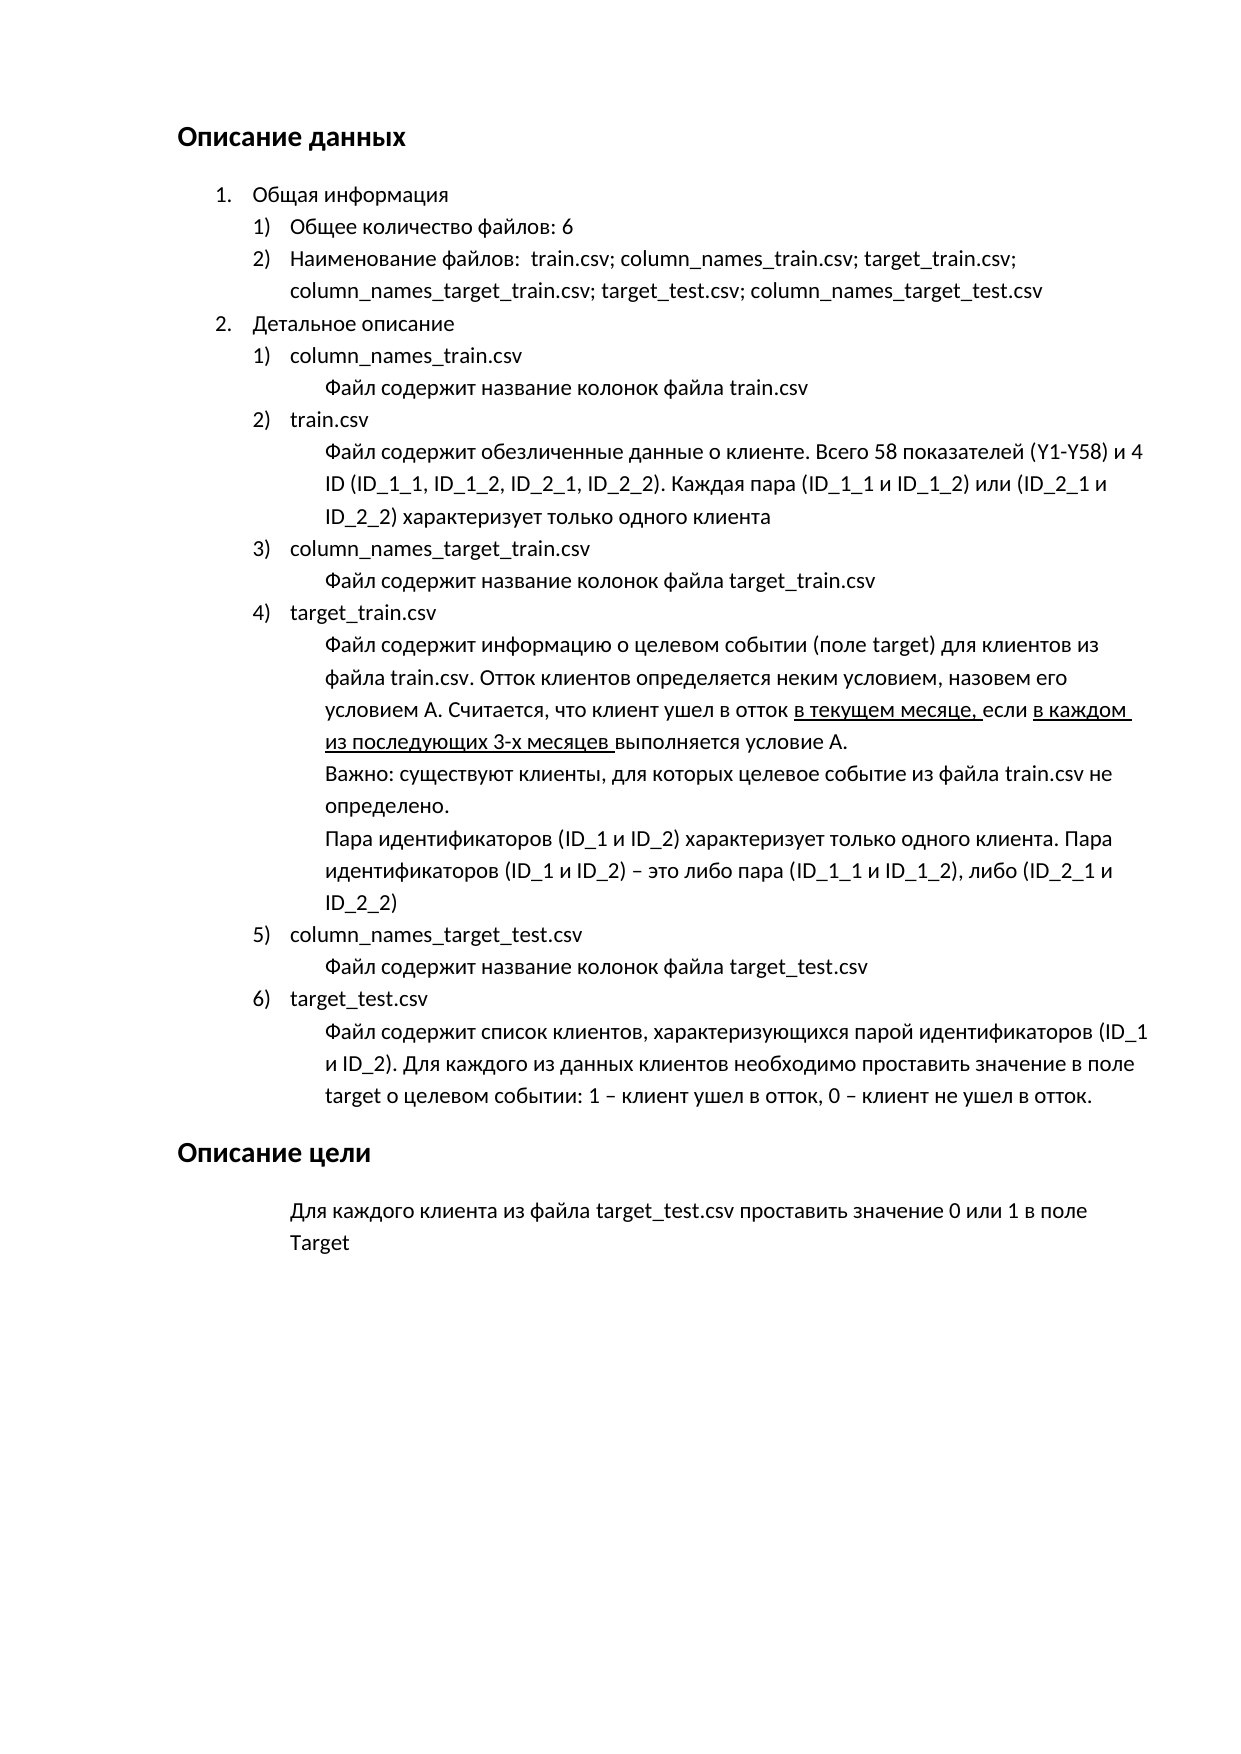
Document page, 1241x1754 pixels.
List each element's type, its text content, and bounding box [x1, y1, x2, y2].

text Описание цели [177, 1134, 1152, 1170]
list column_names_train.csv [252, 341, 1152, 369]
list Пара идентификаторов (ID_1 и ID_2) характеризует только одного клиента. Пара идентификаторов (ID_1 и ID_2) – это либо пара (ID_1_1 и ID_1_2), либо (ID_2_1 и ID_2_2) [325, 824, 1152, 916]
list Наименование файлов: train.csv; column_names_train.csv; target_train.csv; column_names_target_train.csv; target_test.csv; column_names_target_test.csv [252, 244, 1152, 304]
list target_train.csv [252, 598, 1152, 626]
list Файл содержит обезличенные данные о клиенте. Всего 58 показателей (Y1-Y58) и 4 ID (ID_1_1, ID_1_2, ID_2_1, ID_2_2). Каждая пара (ID_1_1 и ID_1_2) или (ID_2_1 и ID_2_2) характеризует только одного клиента [325, 437, 1152, 530]
list Общая информация [215, 180, 1152, 208]
list target_test.csv [252, 984, 1152, 1013]
list Для каждого клиента из файла target_test.csv проставить значение 0 или 1 в поле Target [290, 1196, 1152, 1256]
list Детальное описание [215, 309, 1152, 337]
list Файл содержит название колонок файла target_test.csv [290, 952, 1152, 980]
list Файл содержит информацию о целевом событии (поле target) для клиентов из файла train.csv. Отток клиентов определяется неким условием, назовем его условием А. Считается, что клиент ушел в отток в текущем месяце, если в каждом из последующих 3-х месяцев выполняется условие А. [325, 631, 1152, 755]
text Описание данных [177, 118, 1152, 154]
list Файл содержит название колонок файла train.csv [290, 373, 1152, 401]
list train.csv [252, 405, 1152, 433]
list Файл содержит название колонок файла target_train.csv [290, 566, 1152, 594]
list Файл содержит список клиентов, характеризующихся парой идентификаторов (ID_1 и ID_2). Для каждого из данных клиентов необходимо проставить значение в поле target о целевом событии: 1 – клиент ушел в отток, 0 – клиент не ушел в отток. [325, 1017, 1152, 1109]
list Общее количество файлов: 6 [252, 212, 1152, 240]
list column_names_target_train.csv [252, 534, 1152, 562]
list column_names_target_test.csv [252, 920, 1152, 948]
list Важно: существуют клиенты, для которых целевое событие из файла train.csv не определено. [325, 759, 1152, 819]
